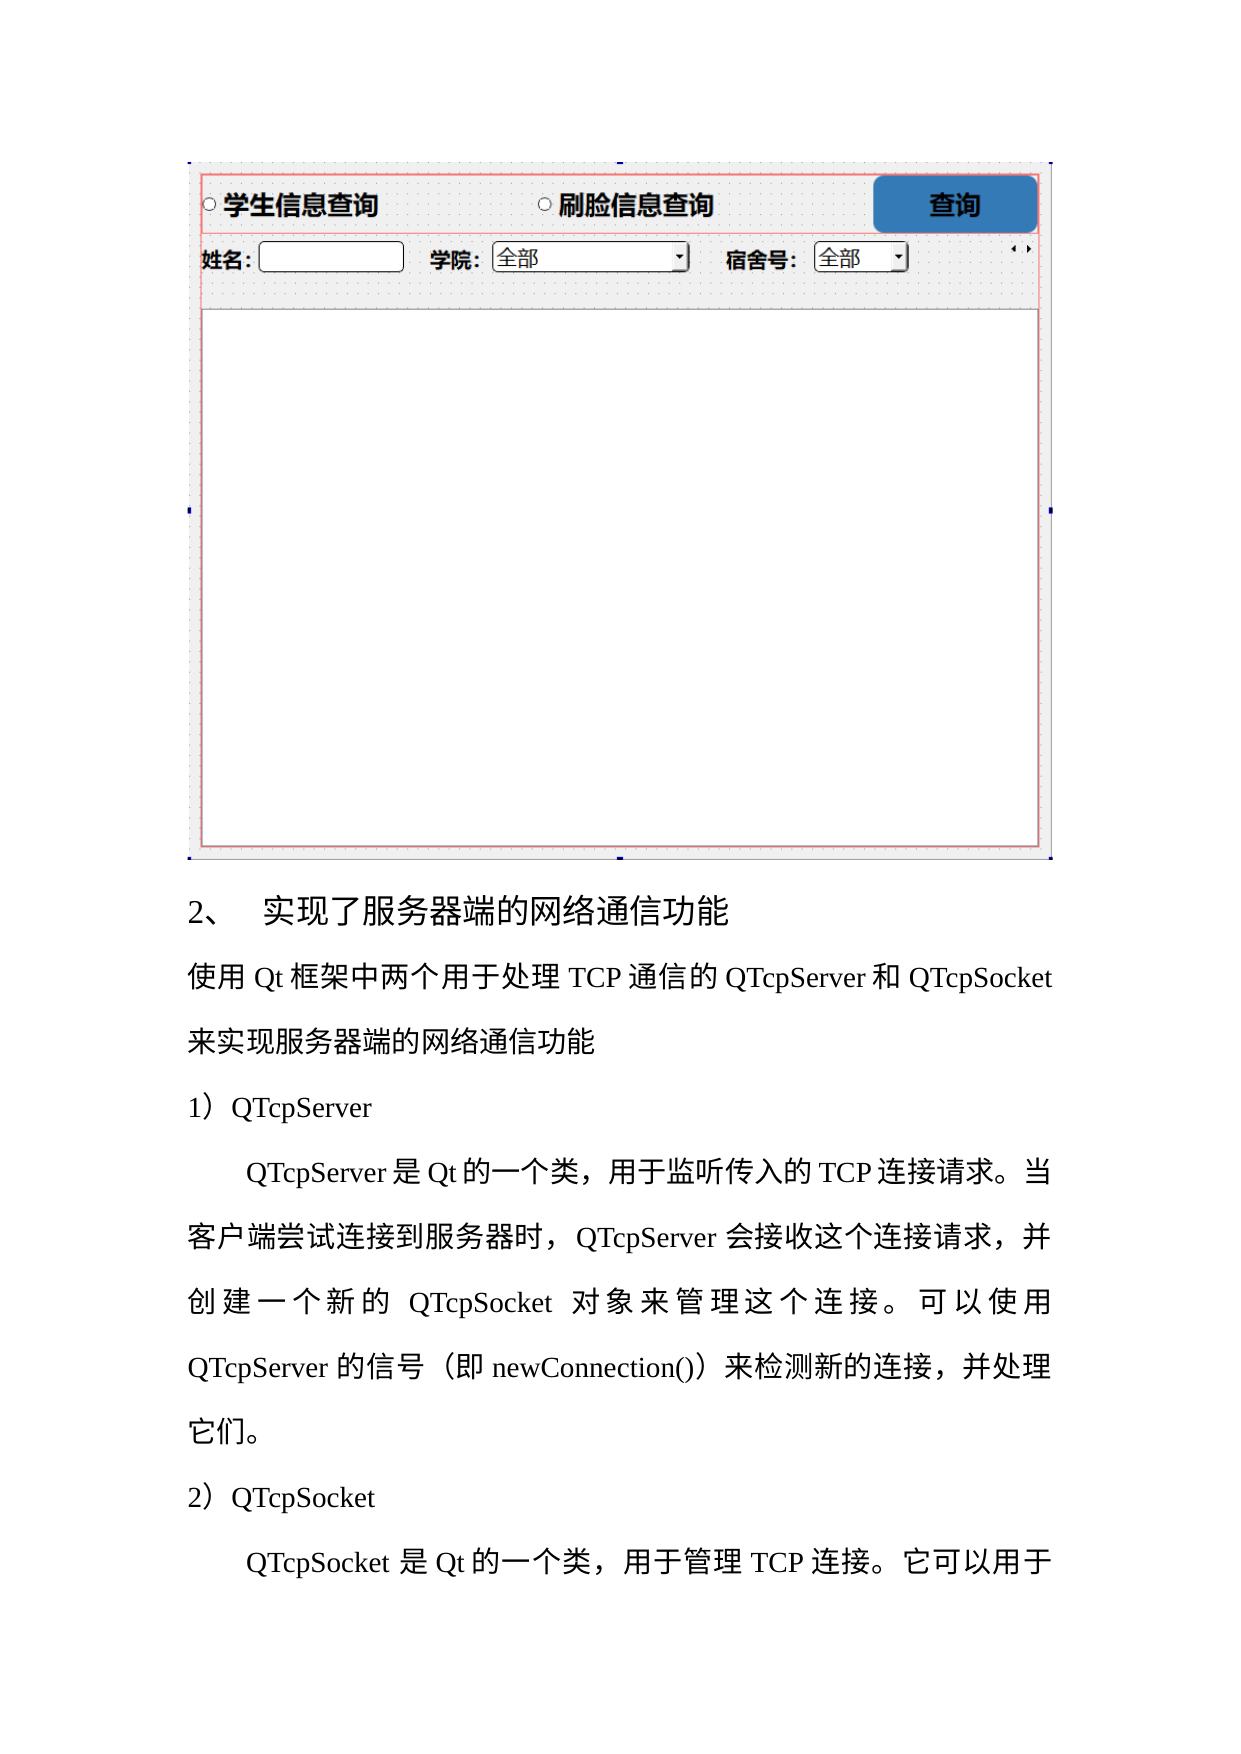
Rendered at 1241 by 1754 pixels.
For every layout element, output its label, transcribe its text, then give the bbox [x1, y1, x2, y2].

list 实现了服务器端的网络通信功能 [187, 877, 1053, 942]
text 2）QTcpSocket [187, 1462, 1053, 1527]
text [187, 1527, 1053, 1592]
text 使用Qt框架中两个用于处理TCP通信的QTcpServer和QTcpSocket 来实现服务器端的网络通信功能 [187, 942, 1053, 1072]
text 1）QTcpServer [187, 1072, 1053, 1137]
picture [187, 162, 1053, 860]
text QTcpServer是Qt的一个类，用于监听传入的TCP连接请求。当客户端尝试连接到服务器时，QTcpServer 会接收这个连接请求，并创建一个新的 QTcpSocket 对象来管理这个连接。可以使用 QTcpServer 的信号（即newConnection()）来检测新的连接，并处理它们。 [187, 1137, 1053, 1462]
